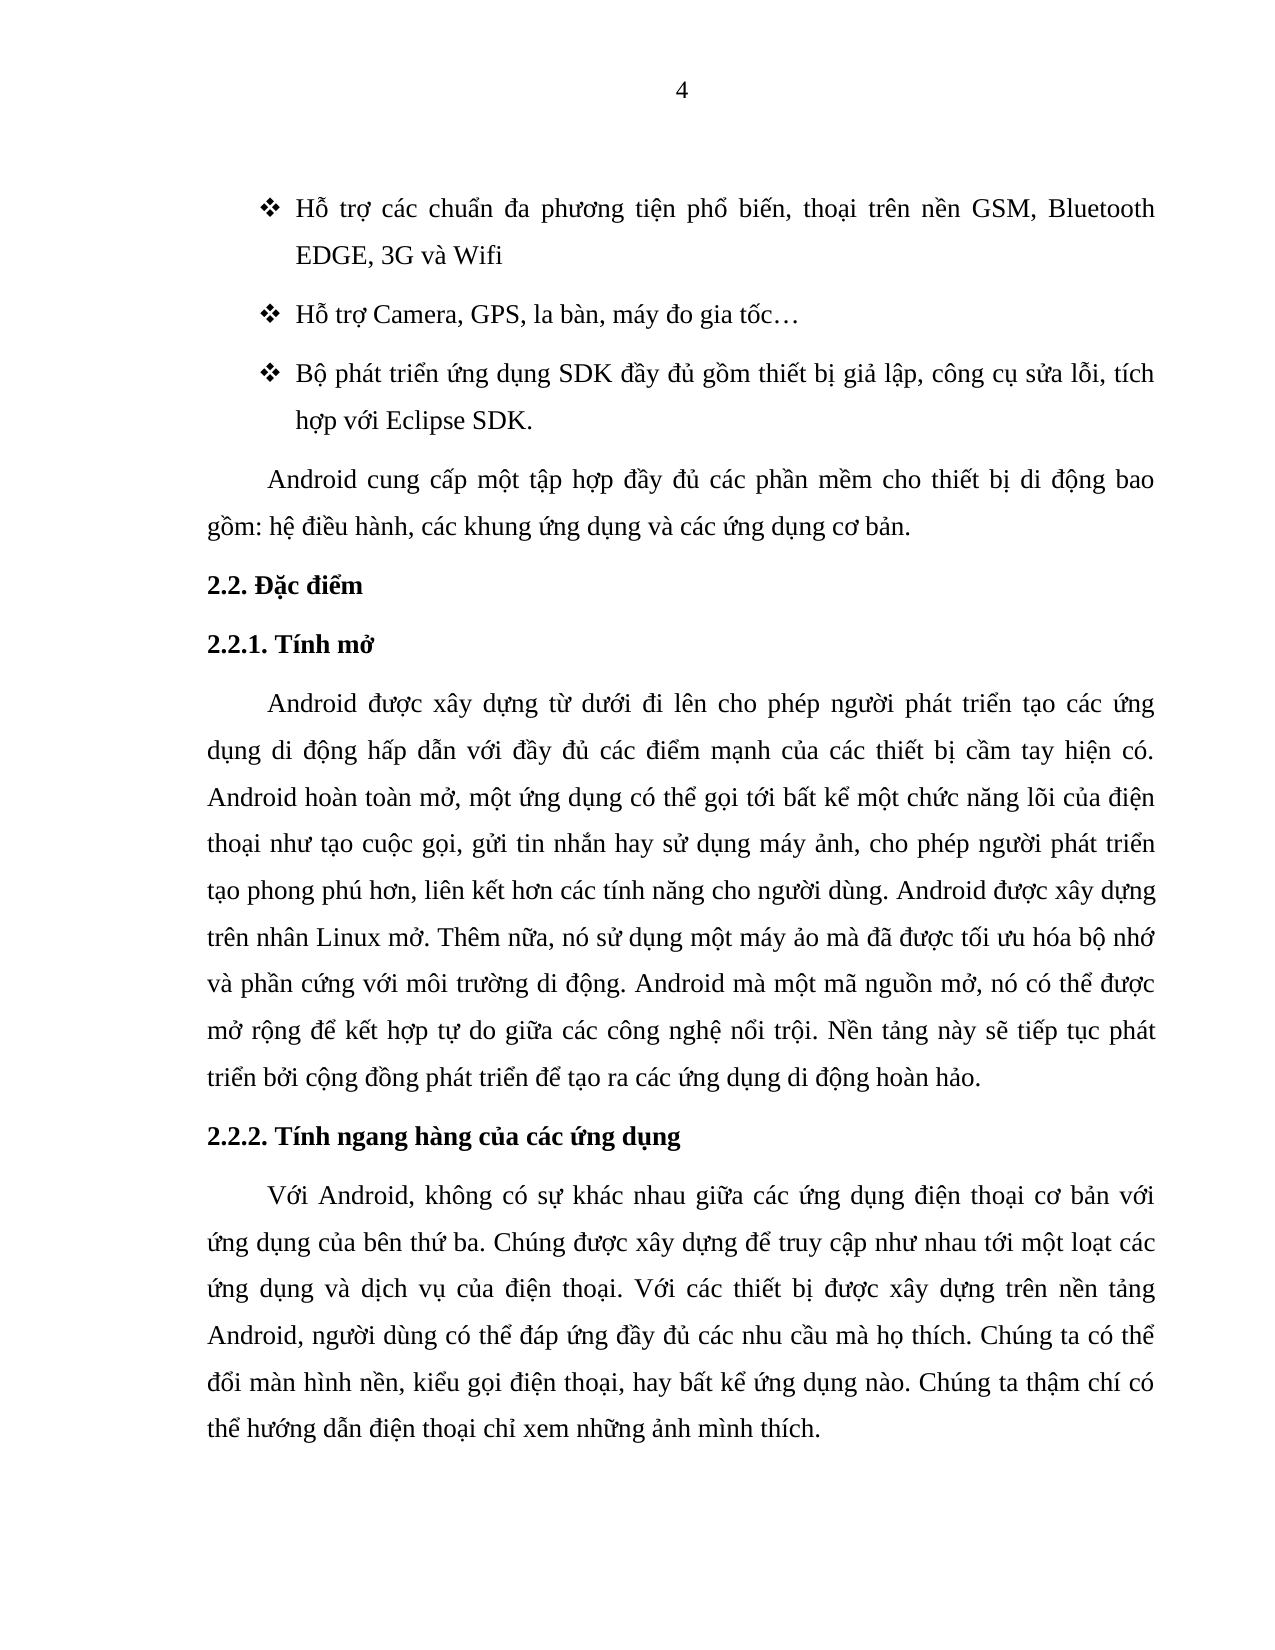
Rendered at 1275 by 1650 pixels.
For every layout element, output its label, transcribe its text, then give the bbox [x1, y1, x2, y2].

list Hỗ trợ Camera, GPS, la bàn, máy đo gia tốc… [258, 298, 1157, 329]
subtitle 2.2.1. Tính mở [207, 628, 1157, 659]
subtitle 2.2. Đặc điểm [207, 569, 1157, 600]
text Android được xây dựng từ dưới đi lên cho phép người phát triển tạo các ứng dụng di động hấp dẫn với đầy đủ các điểm mạnh của các thiết bị cầm tay hiện có. Android hoàn toàn mở, một ứng dụng có thể gọi tới bất kể một chức năng lõi của điện thoại như tạo cuộc gọi, gửi tin nhắn hay sử dụng máy ảnh, cho phép người phát triển tạo phong phú hơn, liên kết hơn các tính năng cho người dùng. Android được xây dựng trên nhân Linux mở. Thêm nữa, nó sử dụng một máy ảo mà đã được tối ưu hóa bộ nhớ và phần cứng với môi trường di động. Android mà một mã nguồn mở, nó có thể được mở rộng để kết hợp tự do giữa các công nghệ nổi trội. Nền tảng này sẽ tiếp tục phát triển bởi cộng đồng phát triển để tạo ra các ứng dụng di động hoàn hảo. [207, 687, 1157, 1092]
text Android cung cấp một tập hợp đầy đủ các phần mềm cho thiết bị di động bao gồm: hệ điều hành, các khung ứng dụng và các ứng dụng cơ bản. [207, 463, 1157, 541]
text Với Android, không có sự khác nhau giữa các ứng dụng điện thoại cơ bản với ứng dụng của bên thứ ba. Chúng được xây dựng để truy cập như nhau tới một loạt các ứng dụng và dịch vụ của điện thoại. Với các thiết bị được xây dựng trên nền tảng Android, người dùng có thể đáp ứng đầy đủ các nhu cầu mà họ thích. Chúng ta có thể đổi màn hình nền, kiểu gọi điện thoại, hay bất kể ứng dụng nào. Chúng ta thậm chí có thể hướng dẫn điện thoại chỉ xem những ảnh mình thích. [207, 1179, 1157, 1443]
list Bộ phát triển ứng dụng SDK đầy đủ gồm thiết bị giả lập, công cụ sửa lỗi, tích hợp với Eclipse SDK. [258, 357, 1157, 435]
subtitle 2.2.2. Tính ngang hàng của các ứng dụng [207, 1120, 1157, 1151]
list Hỗ trợ các chuẩn đa phương tiện phổ biến, thoại trên nền GSM, Bluetooth EDGE, 3G và Wifi [258, 192, 1157, 270]
